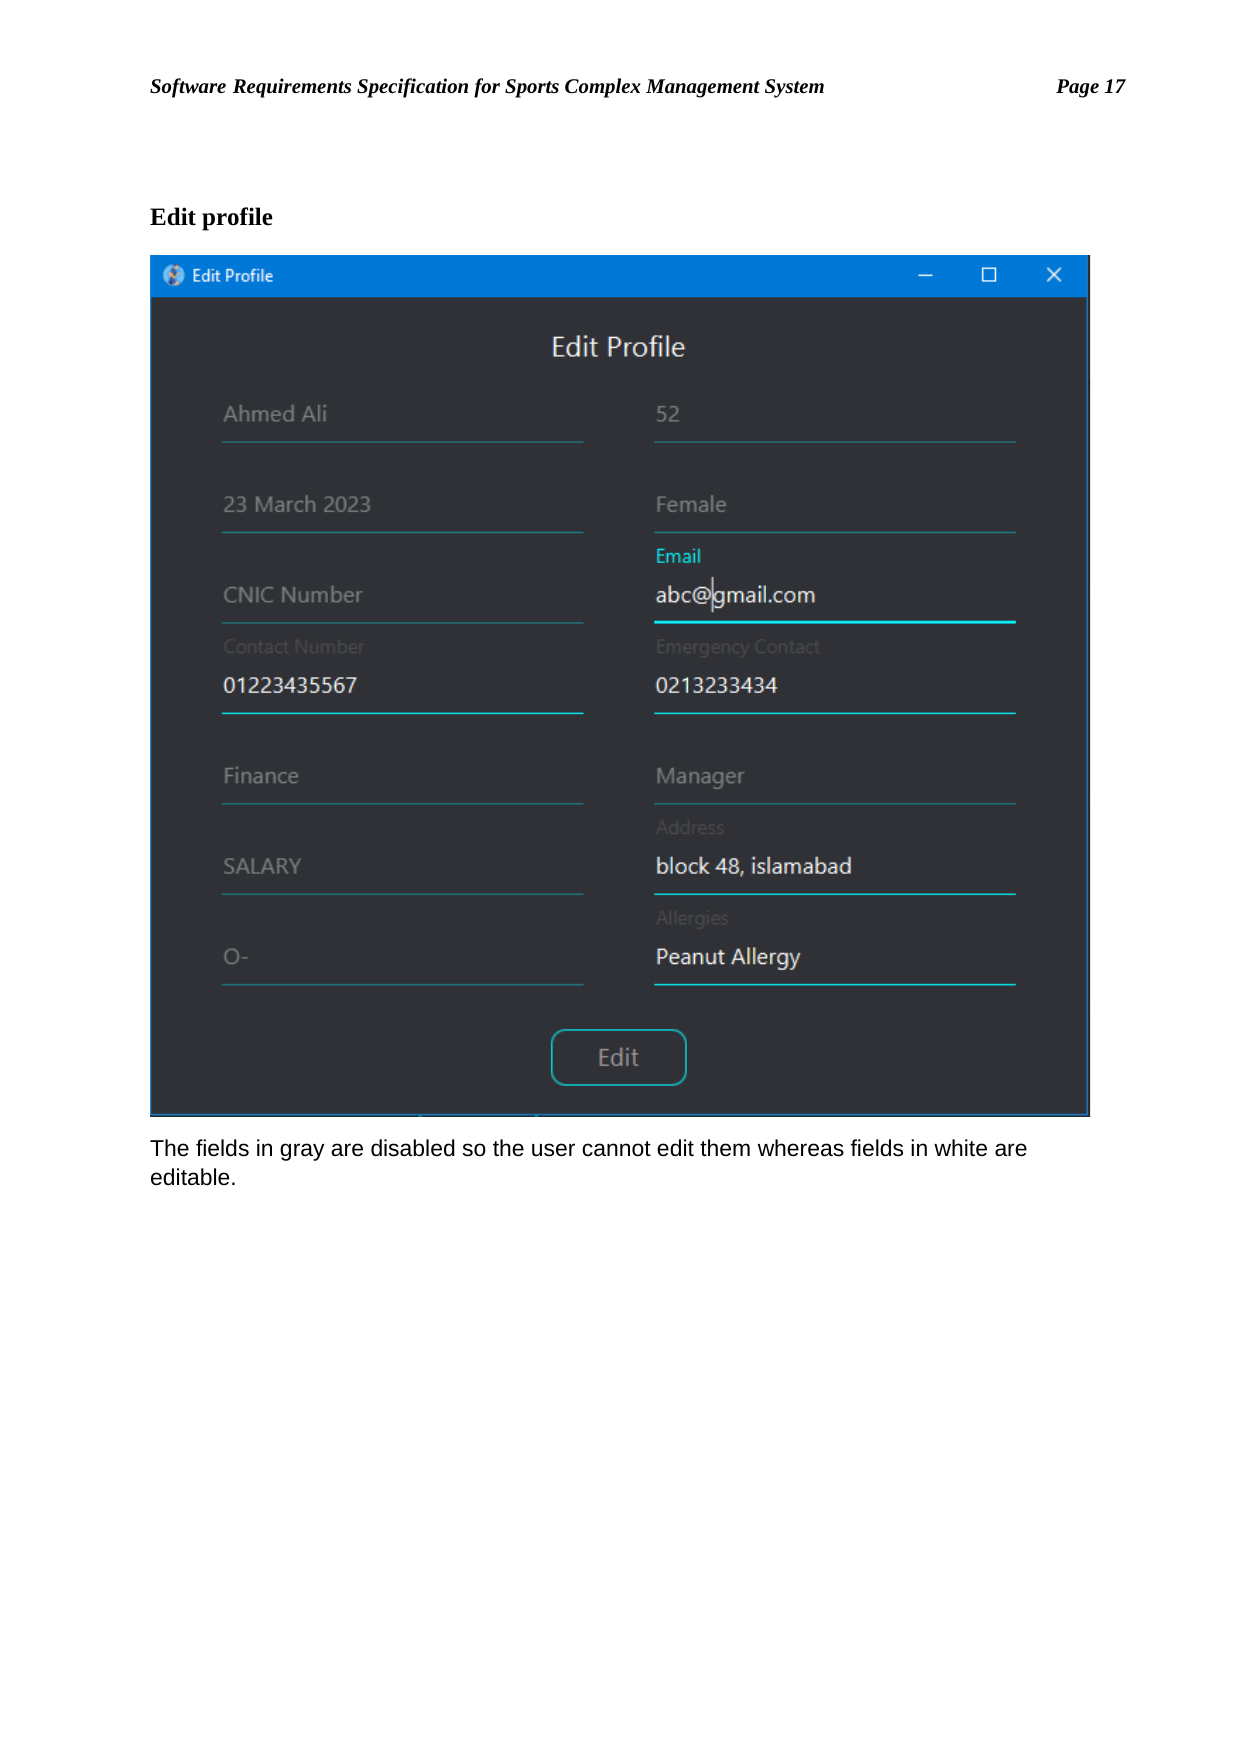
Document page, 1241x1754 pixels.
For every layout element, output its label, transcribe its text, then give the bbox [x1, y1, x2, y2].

subtitle Edit profile [150, 205, 1090, 230]
picture [150, 255, 1091, 1117]
text The fields in gray are disabled so the user cannot edit them whereas fields in white are editable. [150, 1135, 1090, 1190]
